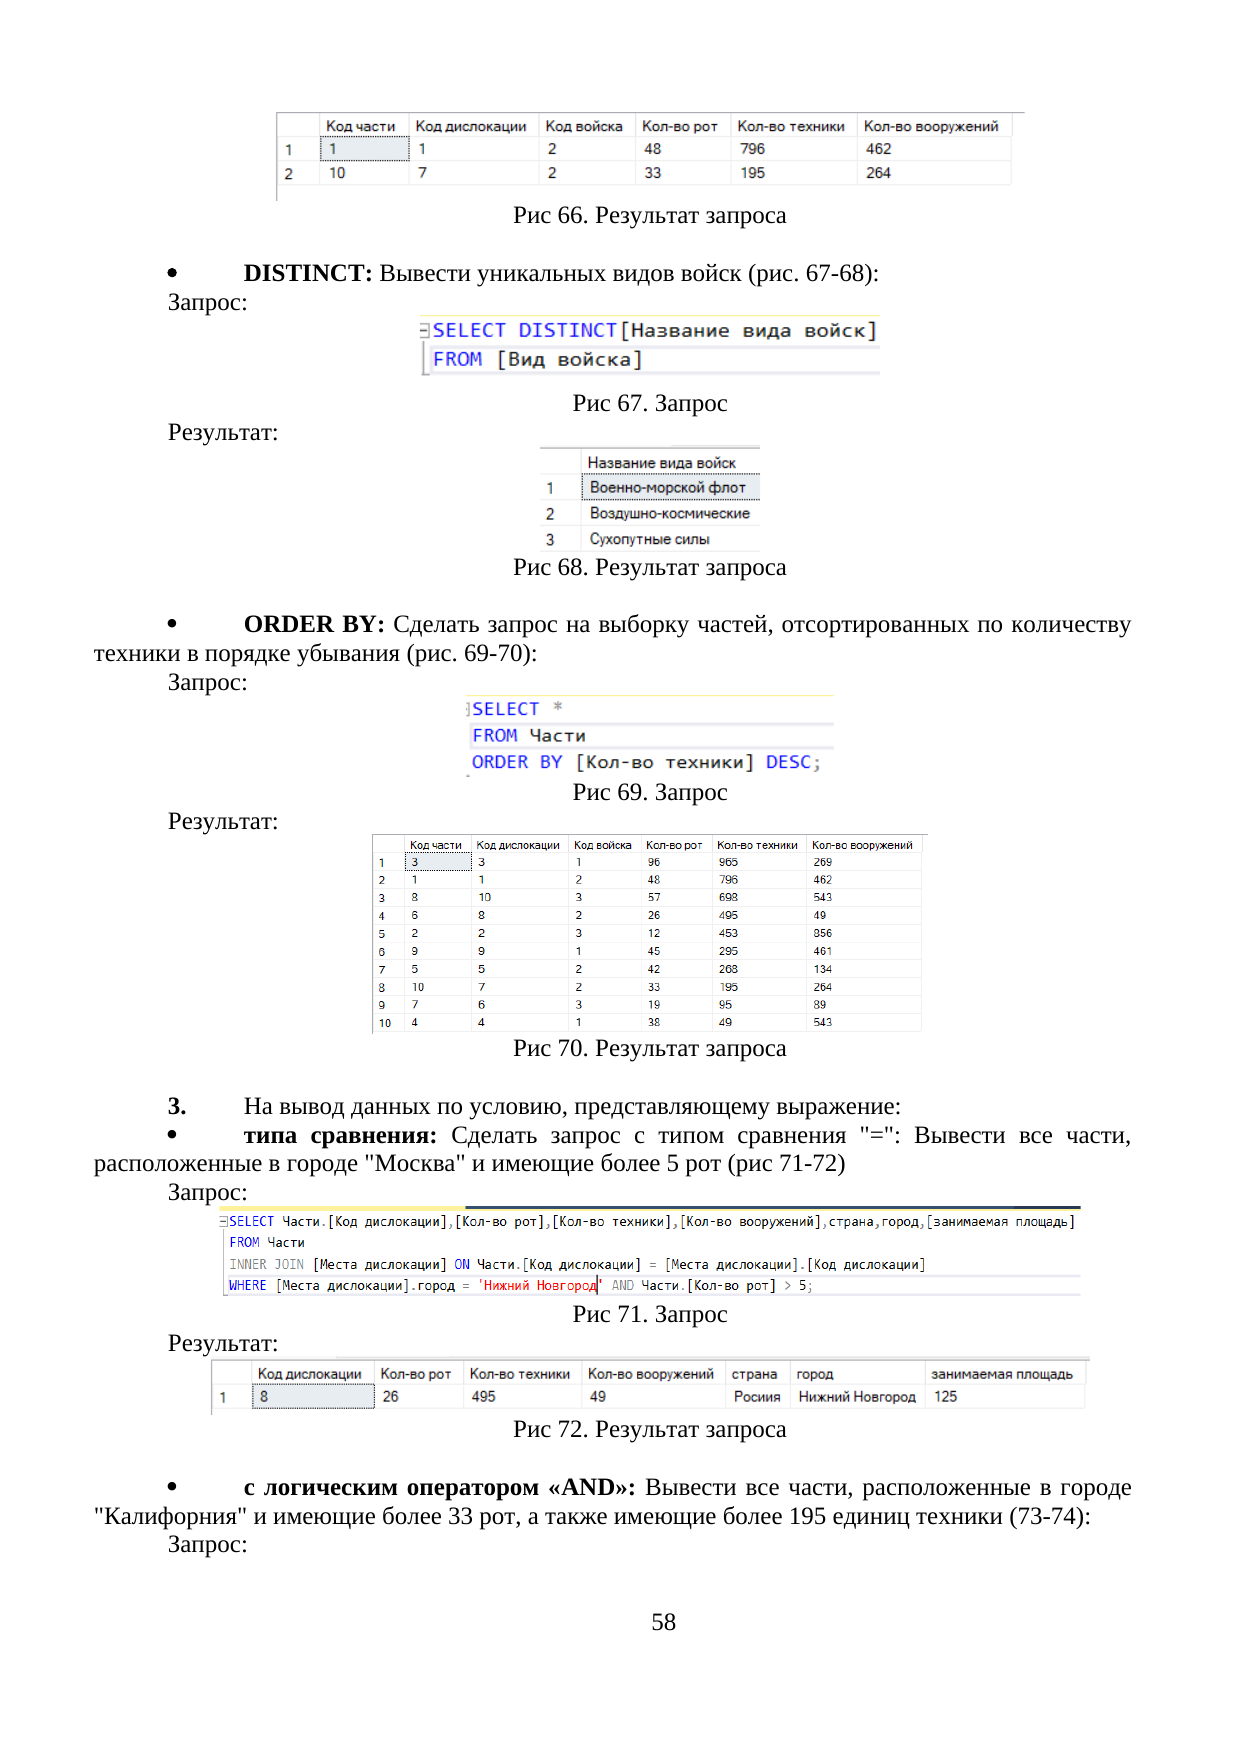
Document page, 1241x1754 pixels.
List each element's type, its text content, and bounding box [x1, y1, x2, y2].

picture [275, 112, 1025, 201]
list с логическим оператором «AND»: Вывести все части, расположенные в городе "Калифорния" и имеющие более 33 рот, а также имеющие более 195 единиц техники (73-74): [94, 1472, 1132, 1529]
text Рис 68. Результат запроса [94, 552, 1132, 581]
list DISTINCT: Вывести уникальных видов войск (рис. 67-68): [94, 258, 1132, 287]
text Запрос: [94, 1177, 1132, 1206]
text Рис 72. Результат запроса [94, 1414, 1132, 1443]
text Запрос: [94, 667, 1132, 696]
text Рис 69. Запрос [94, 777, 1132, 806]
text Результат: [94, 806, 1132, 834]
picture [540, 445, 761, 552]
text Результат: [94, 1328, 1132, 1356]
picture [466, 695, 834, 777]
picture [219, 1206, 1081, 1299]
list ORDER BY: Сделать запрос на выборку частей, отсортированных по количеству техники в порядке убывания (рис. 69-70): [94, 609, 1132, 667]
text Рис 67. Запрос [94, 388, 1132, 417]
picture [419, 315, 880, 388]
text Результат: [94, 417, 1132, 445]
text Запрос: [94, 1529, 1132, 1558]
picture [210, 1356, 1090, 1415]
list типа сравнения: Сделать запрос с типом сравнения "=": Вывести все части, расположенные в городе "Москва" и имеющие более 5 рот (рис 71-72) [94, 1120, 1132, 1177]
text Рис 71. Запрос [94, 1299, 1132, 1328]
text Рис 70. Результат запроса [94, 1033, 1132, 1062]
text Запрос: [94, 287, 1132, 316]
list Рис 66. Результат запроса [168, 201, 1132, 229]
list На вывод данных по условию, представляющему выражение: [94, 1091, 1132, 1120]
picture [371, 834, 929, 1034]
